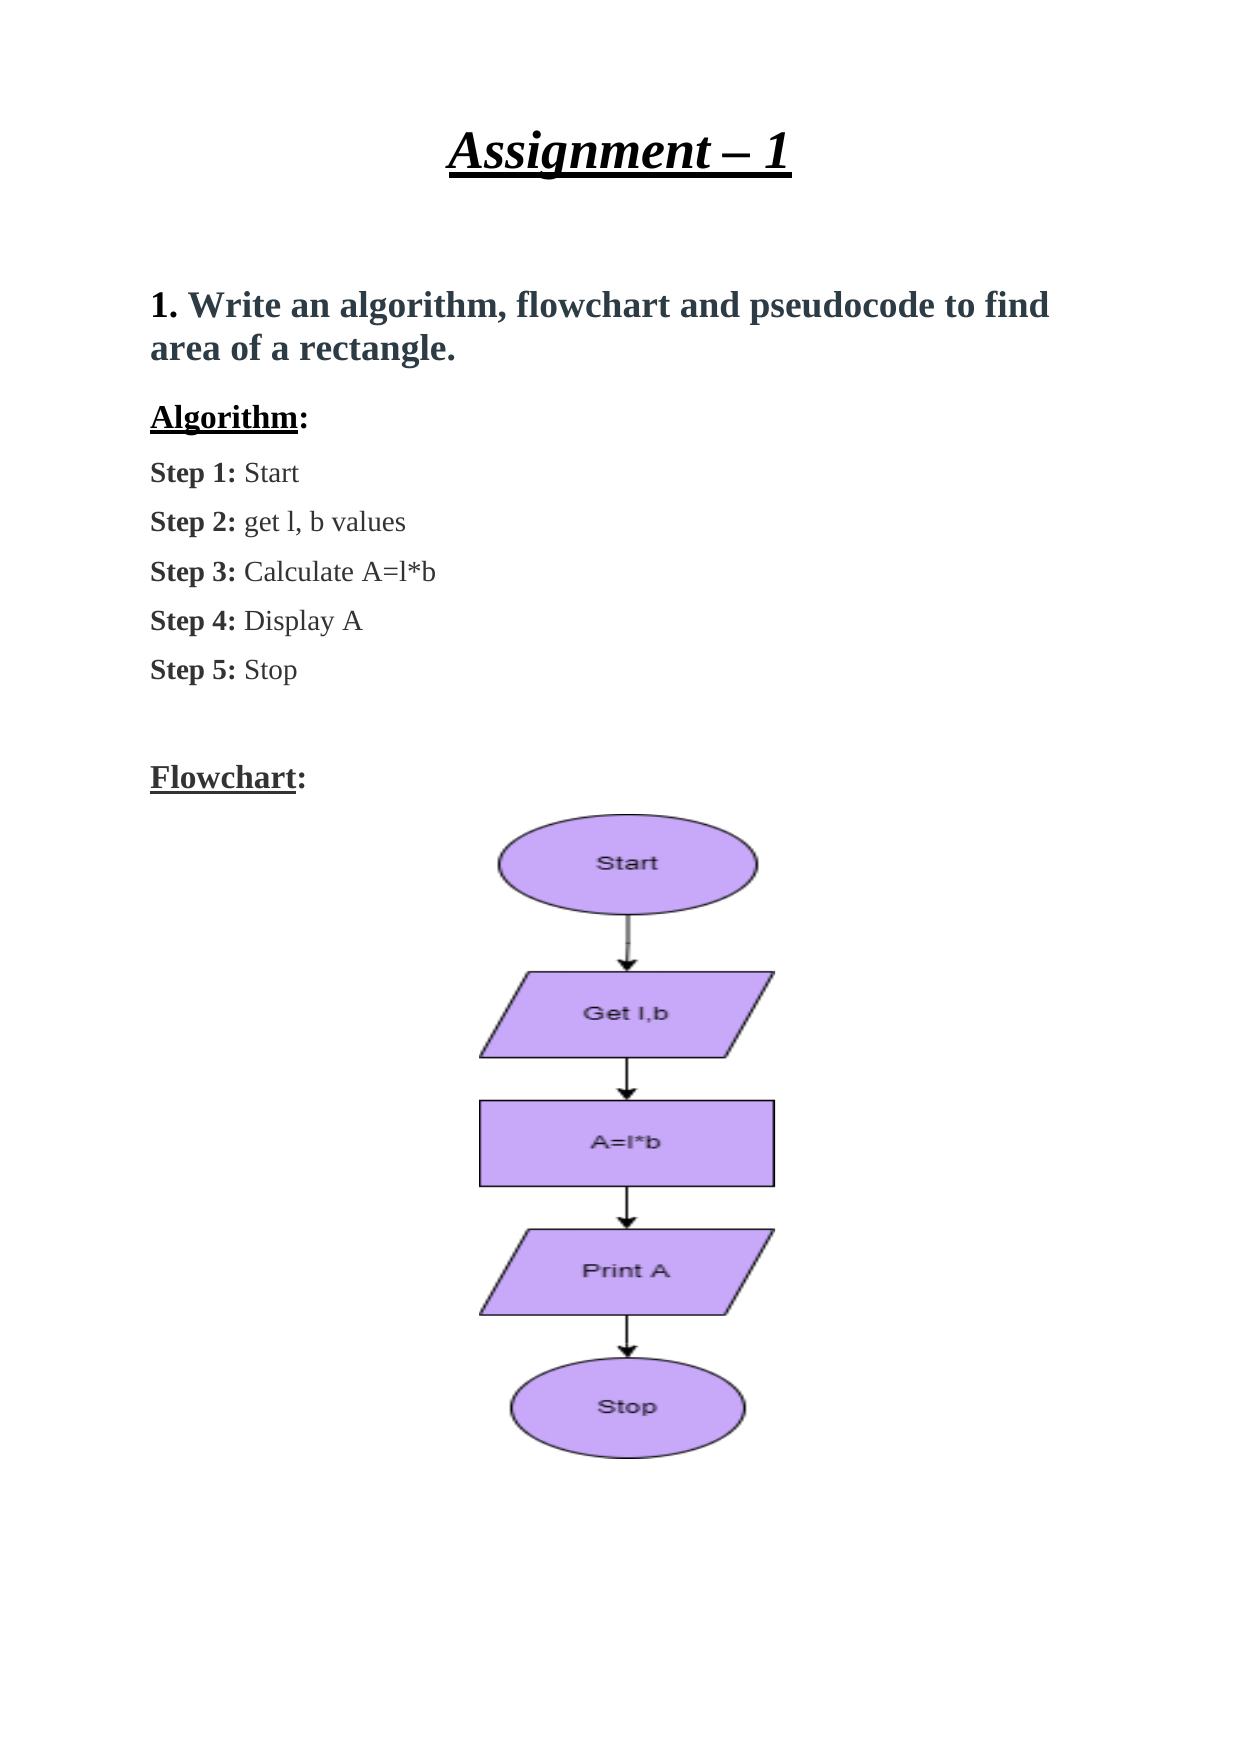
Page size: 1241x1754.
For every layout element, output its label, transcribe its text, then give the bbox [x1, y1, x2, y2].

text Step 2: get l, b values [150, 504, 1092, 538]
text Step 3: Calculate A=l*b [150, 554, 1092, 587]
text Step 4: Display A [150, 603, 1092, 636]
text Step 5: Stop [150, 652, 1092, 686]
text Algorithm: [150, 397, 1090, 436]
text Flowchart: [150, 758, 1092, 796]
text Assignment – 1 [150, 118, 1090, 181]
text Step 1: Start [150, 455, 1092, 489]
text 1. Write an algorithm, flowchart and pseudocode to find area of a rectangle. [150, 282, 1090, 368]
